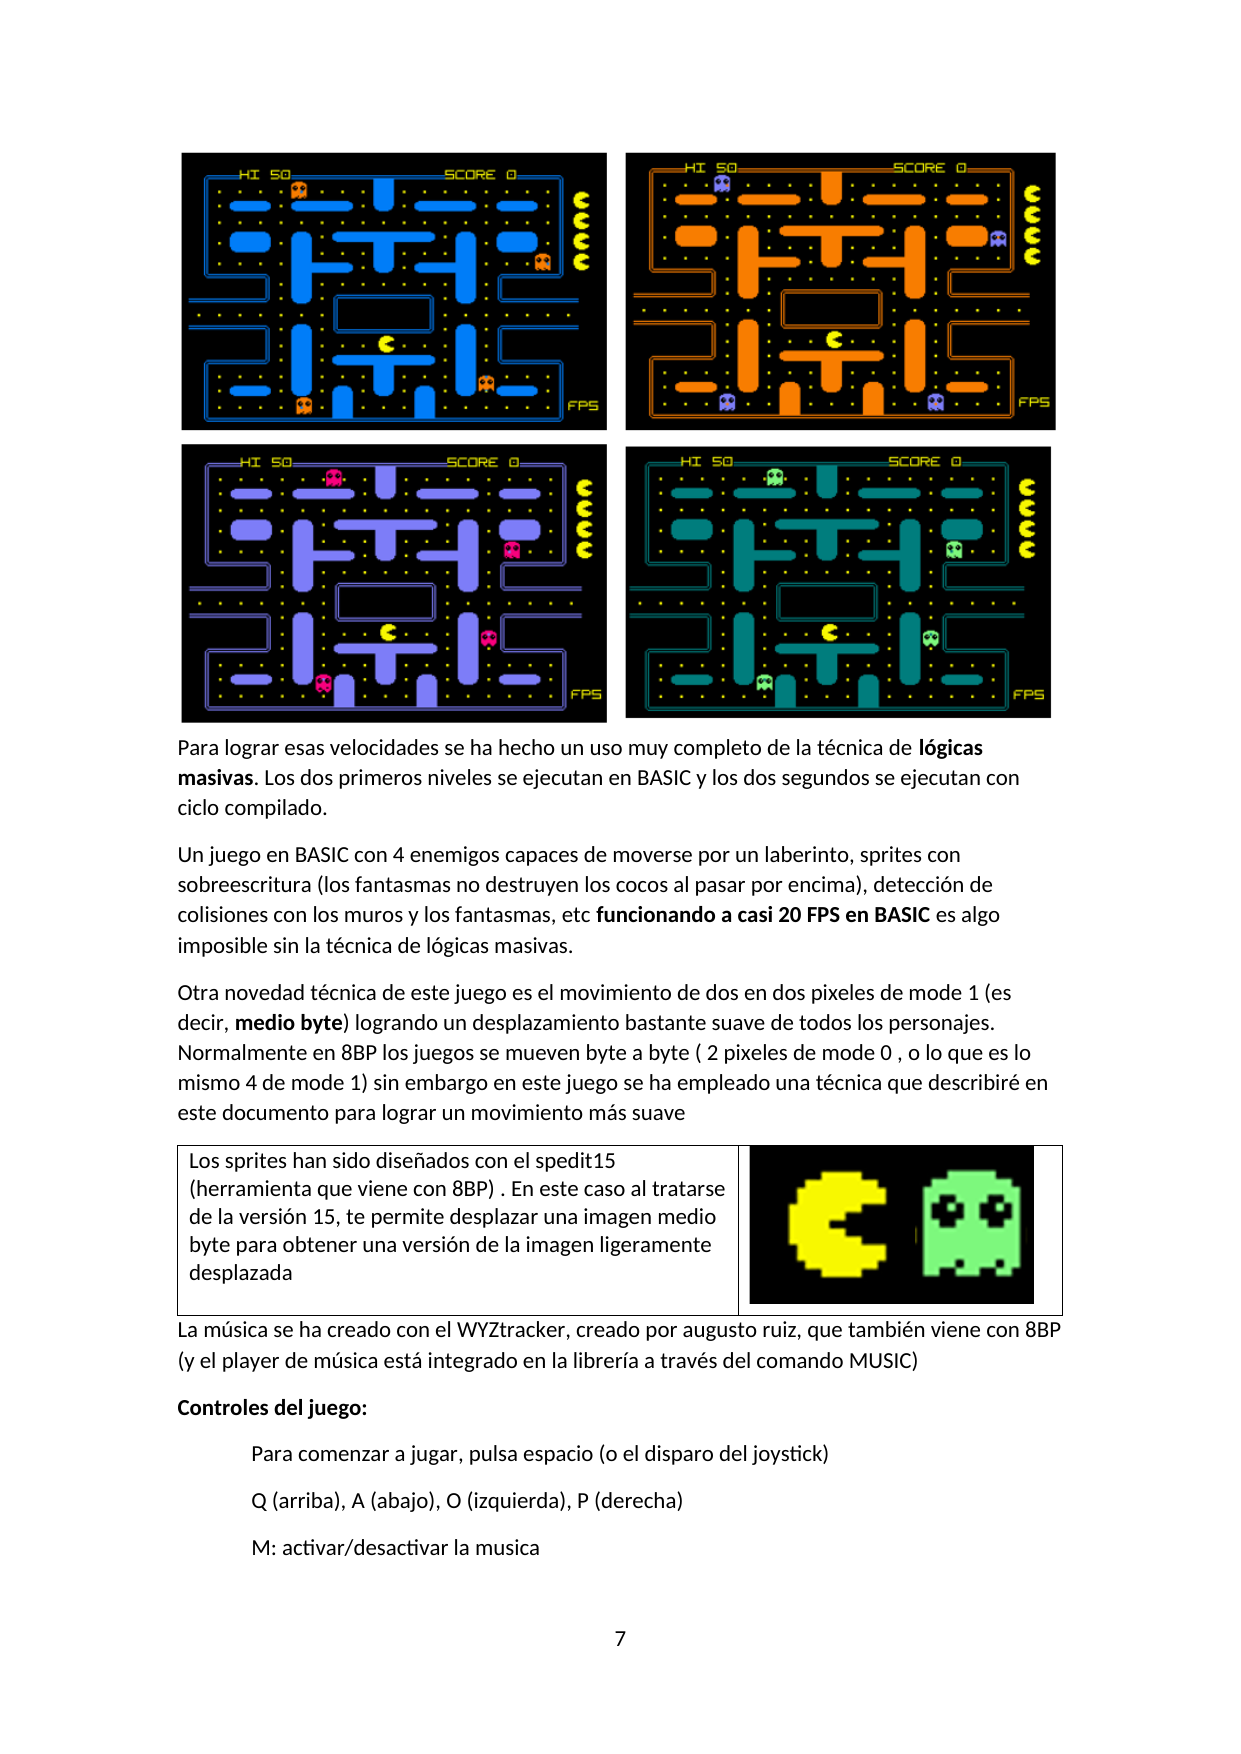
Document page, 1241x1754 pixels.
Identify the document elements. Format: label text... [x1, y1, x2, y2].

table_header [739, 1146, 1062, 1314]
picture [749, 1146, 1034, 1304]
text Un juego en BASIC con 4 enemigos capaces de moverse por un laberinto, sprites con sobreescritura (los fantasmas no destruyen los cocos al pasar por encima), detección de colisiones con los muros y los fantasmas, etc funcionando a casi 20 FPS en BASIC es algo imposible sin la técnica de lógicas masivas. [177, 840, 1063, 959]
text Para comenzar a jugar, pulsa espacio (o el disparo del joystick) [251, 1439, 1063, 1468]
text M: activar/desactivar la musica [251, 1533, 1063, 1561]
text Q (arriba), A (abajo), O (izquierda), P (derecha) [251, 1486, 1063, 1514]
text La música se ha creado con el WYZtracker, creado por augusto ruiz, que también viene con 8BP (y el player de música está integrado en la librería a través del comando MUSIC) [177, 1316, 1063, 1374]
picture [177, 147, 1063, 731]
text Controles del juego: [177, 1393, 1063, 1421]
table_header Los sprites han sido diseñados con el spedit15 (herramienta que viene con 8BP) . En este caso al tratarse de la versión 15, te permite desplazar una imagen medio byte para obtener una versión de la imagen ligeramente desplazada [178, 1146, 738, 1314]
text Otra novedad técnica de este juego es el movimiento de dos en dos pixeles de mode 1 (es decir, medio byte) logrando un desplazamiento bastante suave de todos los personajes. Normalmente en 8BP los juegos se mueven byte a byte ( 2 pixeles de mode 0 , o lo que es lo mismo 4 de mode 1) sin embargo en este juego se ha empleado una técnica que describiré en este documento para lograr un movimiento más suave [177, 978, 1063, 1127]
text Para lograr esas velocidades se ha hecho un uso muy completo de la técnica de lógicas masivas. Los dos primeros niveles se ejecutan en BASIC y los dos segundos se ejecutan con ciclo compilado. [177, 731, 1063, 821]
